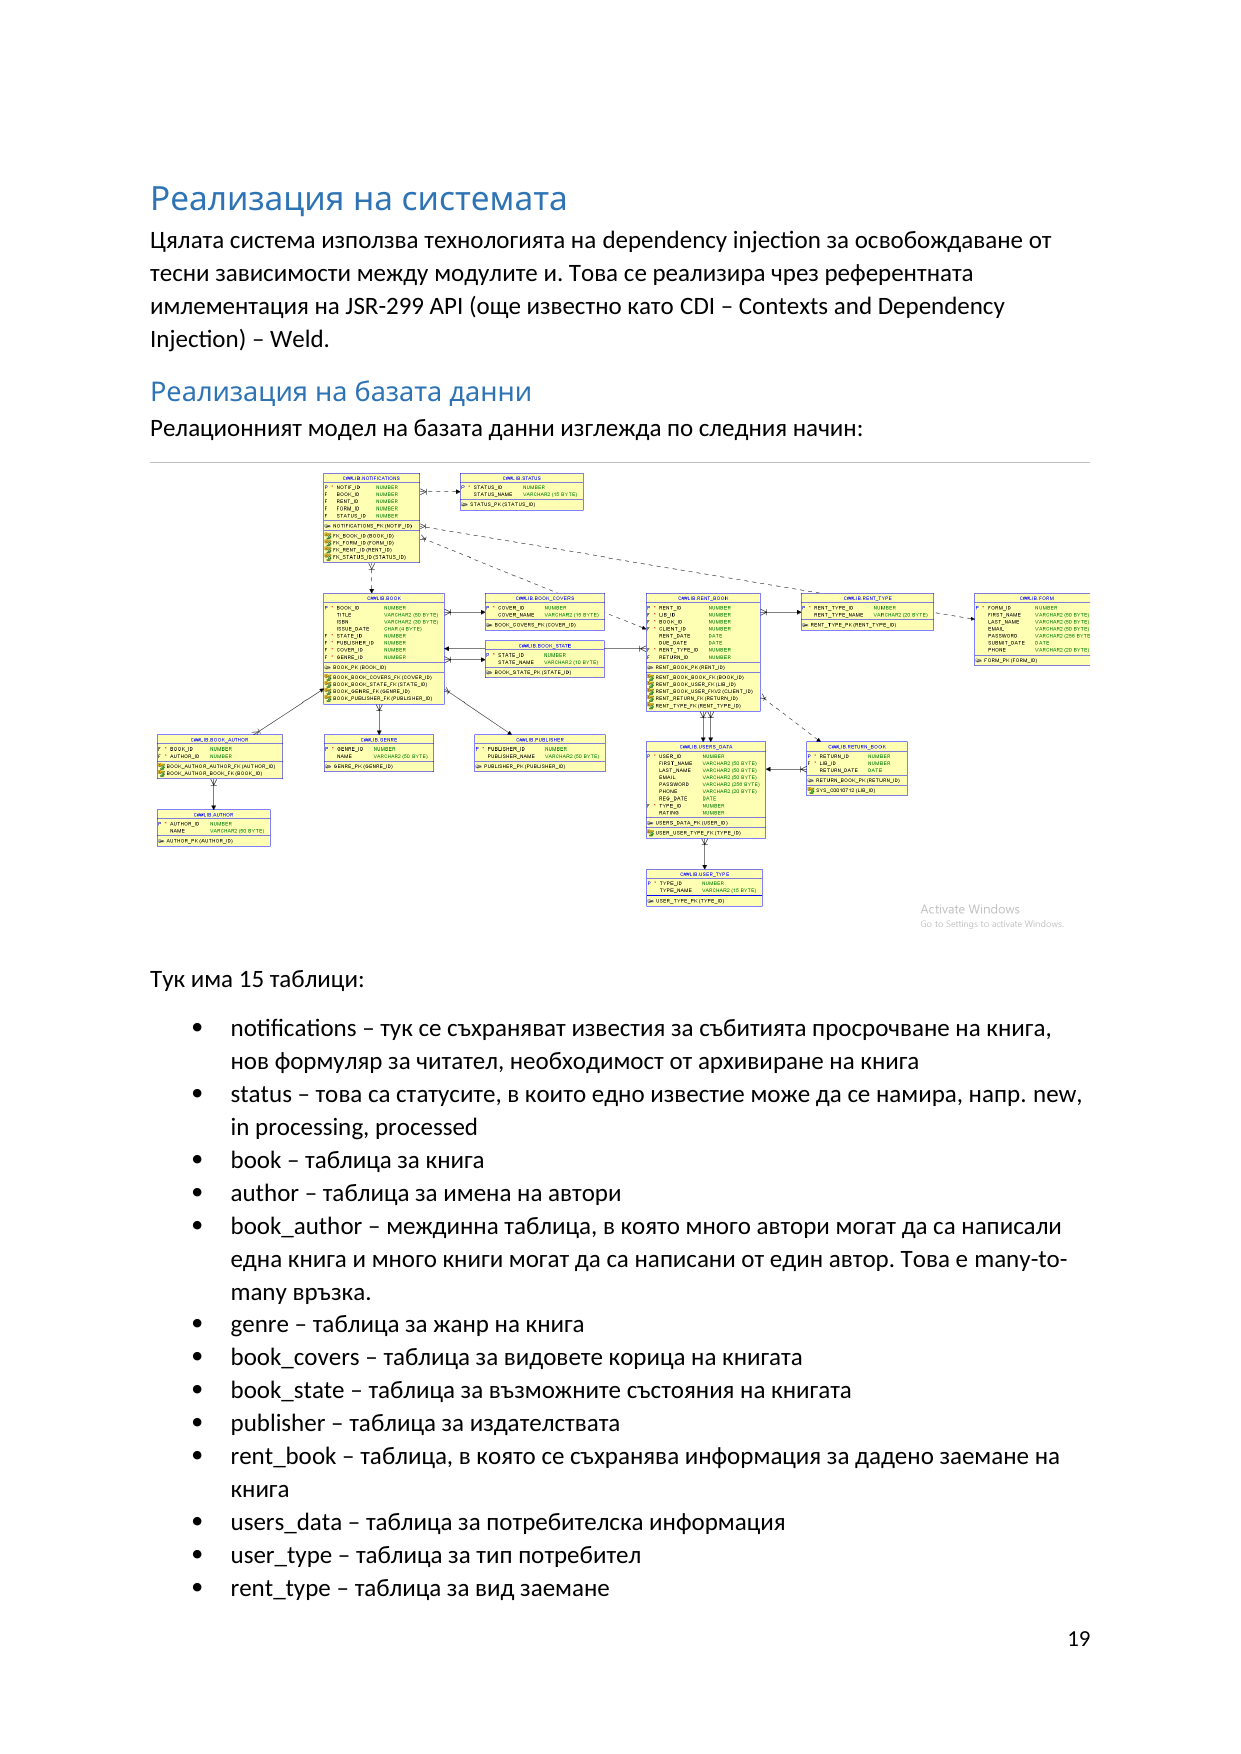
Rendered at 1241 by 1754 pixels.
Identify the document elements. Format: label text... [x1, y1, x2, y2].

list user_type – таблица за тип потребител [193, 1539, 1090, 1569]
list rent_book – таблица, в която се съхранява информация за дадено заемане на книга [193, 1440, 1090, 1504]
list book_covers – таблица за видовете корица на книгата [193, 1341, 1090, 1372]
list author – таблица за имена на автори [193, 1177, 1090, 1207]
list genre – таблица за жанр на книга [193, 1308, 1090, 1339]
list book_state – таблица за възможните състояния на книгата [193, 1374, 1090, 1405]
subtitle Реализация на базата данни [150, 372, 1090, 409]
text Релационният модел на базата данни изглежда по следния начин: [150, 412, 1090, 443]
list notifications – тук се съхраняват известия за събитията просрочване на книга, нов формуляр за читател, необходимост от архивиране на книга [193, 1012, 1090, 1076]
picture [150, 461, 1091, 944]
subtitle Реализация на системата [150, 175, 1090, 220]
list book – таблица за книга [193, 1144, 1090, 1174]
list book_author – междинна таблица, в която много автори могат да са написали една книга и много книги могат да са написани от един автор. Това е many-to-many връзка. [193, 1210, 1090, 1306]
list users_data – таблица за потребителска информация [193, 1506, 1090, 1537]
list rent_type – таблица за вид заемане [193, 1572, 1090, 1602]
text Тук има 15 таблици: [150, 963, 1090, 993]
text Цялата система използва технологията на dependency injection за освобождаване от тесни зависимости между модулите и. Това се реализира чрез референтната имлементация на JSR-299 API (още известно като CDI – Contexts and Dependency Injection) – Weld. [150, 224, 1090, 353]
list status – това са статусите, в които едно известие може да се намира, напр. new, in processing, processed [193, 1078, 1090, 1142]
list publisher – таблица за издателствата [193, 1407, 1090, 1438]
